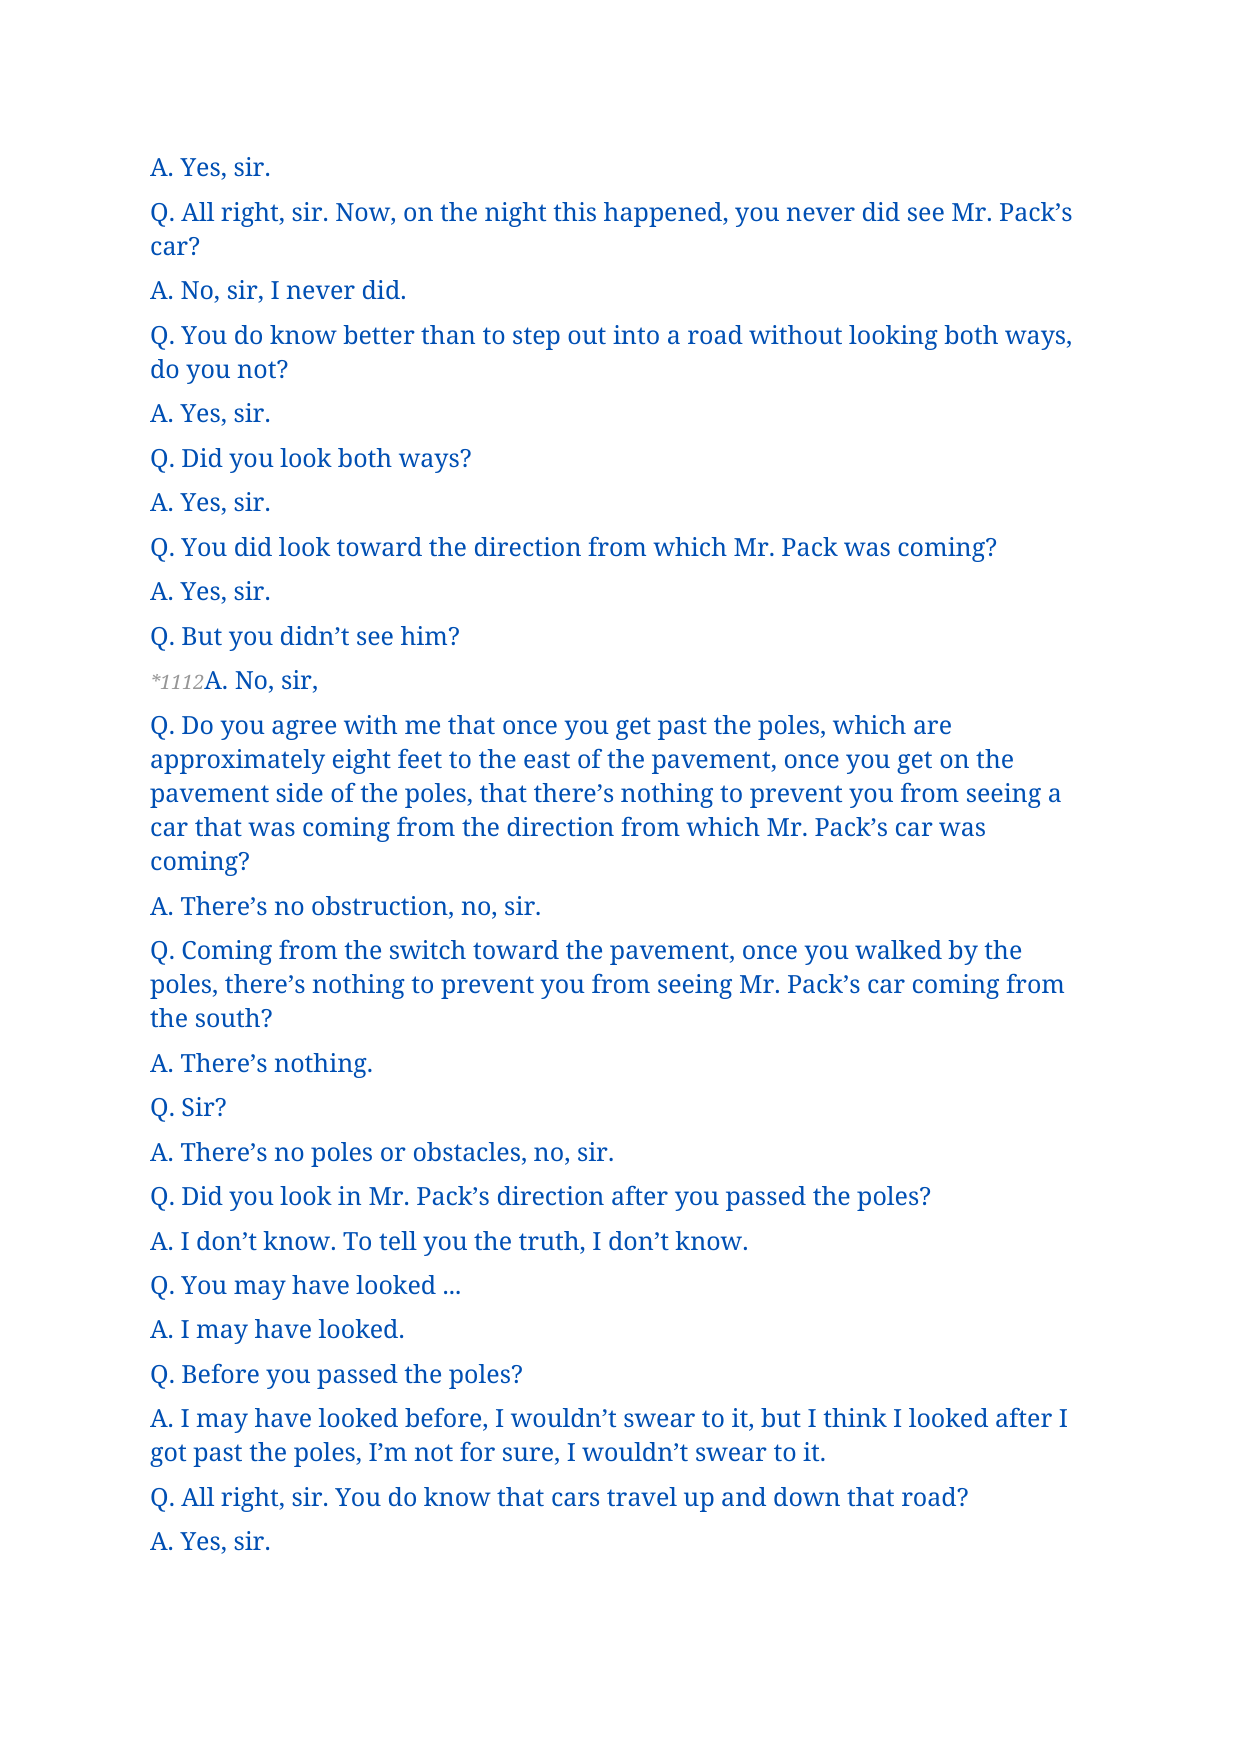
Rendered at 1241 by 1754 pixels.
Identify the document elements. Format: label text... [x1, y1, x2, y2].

text A. Yes, sir. [150, 396, 1090, 430]
text A. Yes, sir. [150, 574, 1090, 608]
text A. Yes, sir. [150, 485, 1090, 519]
text *1112A. No, sir, [150, 663, 1090, 697]
text Q. Coming from the switch toward the pavement, once you walked by the poles, there’s nothing to prevent you from seeing Mr. Pack’s car coming from the south? [150, 933, 1090, 1035]
text Q. Sir? [150, 1090, 1090, 1124]
text Q. Did you look both ways? [150, 441, 1090, 474]
text A. There’s nothing. [150, 1045, 1090, 1079]
text Q. All right, sir. Now, on the night this happened, you never did see Mr. Pack’s car? [150, 194, 1090, 263]
text Q. Do you agree with me that once you get past the poles, which are approximately eight feet to the east of the pavement, once you get on the pavement side of the poles, that there’s nothing to prevent you from seeing a car that was coming from the direction from which Mr. Pack’s car was coming? [150, 707, 1090, 878]
text A. No, sir, I never did. [150, 273, 1090, 307]
text A. Yes, sir. [150, 150, 1090, 184]
text Q. You did look toward the direction from which Mr. Pack was coming? [150, 529, 1090, 563]
text A. Yes, sir. [150, 1524, 1090, 1558]
text Q. You do know better than to step out into a road without looking both ways, do you not? [150, 317, 1090, 386]
text Q. Did you look in Mr. Pack’s direction after you passed the poles? [150, 1179, 1090, 1213]
text A. There’s no poles or obstacles, no, sir. [150, 1134, 1090, 1168]
text Q. All right, sir. You do know that cars travel up and down that road? [150, 1479, 1090, 1514]
text A. I may have looked before, I wouldn’t swear to it, but I think I looked after I got past the poles, I’m not for sure, I wouldn’t swear to it. [150, 1401, 1090, 1469]
text A. There’s no obstruction, no, sir. [150, 888, 1090, 922]
text A. I may have looked. [150, 1312, 1090, 1346]
text Q. You may have looked ... [150, 1268, 1090, 1302]
text A. I don’t know. To tell you the truth, I don’t know. [150, 1223, 1090, 1257]
text Q. Before you passed the poles? [150, 1357, 1090, 1391]
text Q. But you didn’t see him? [150, 618, 1090, 652]
